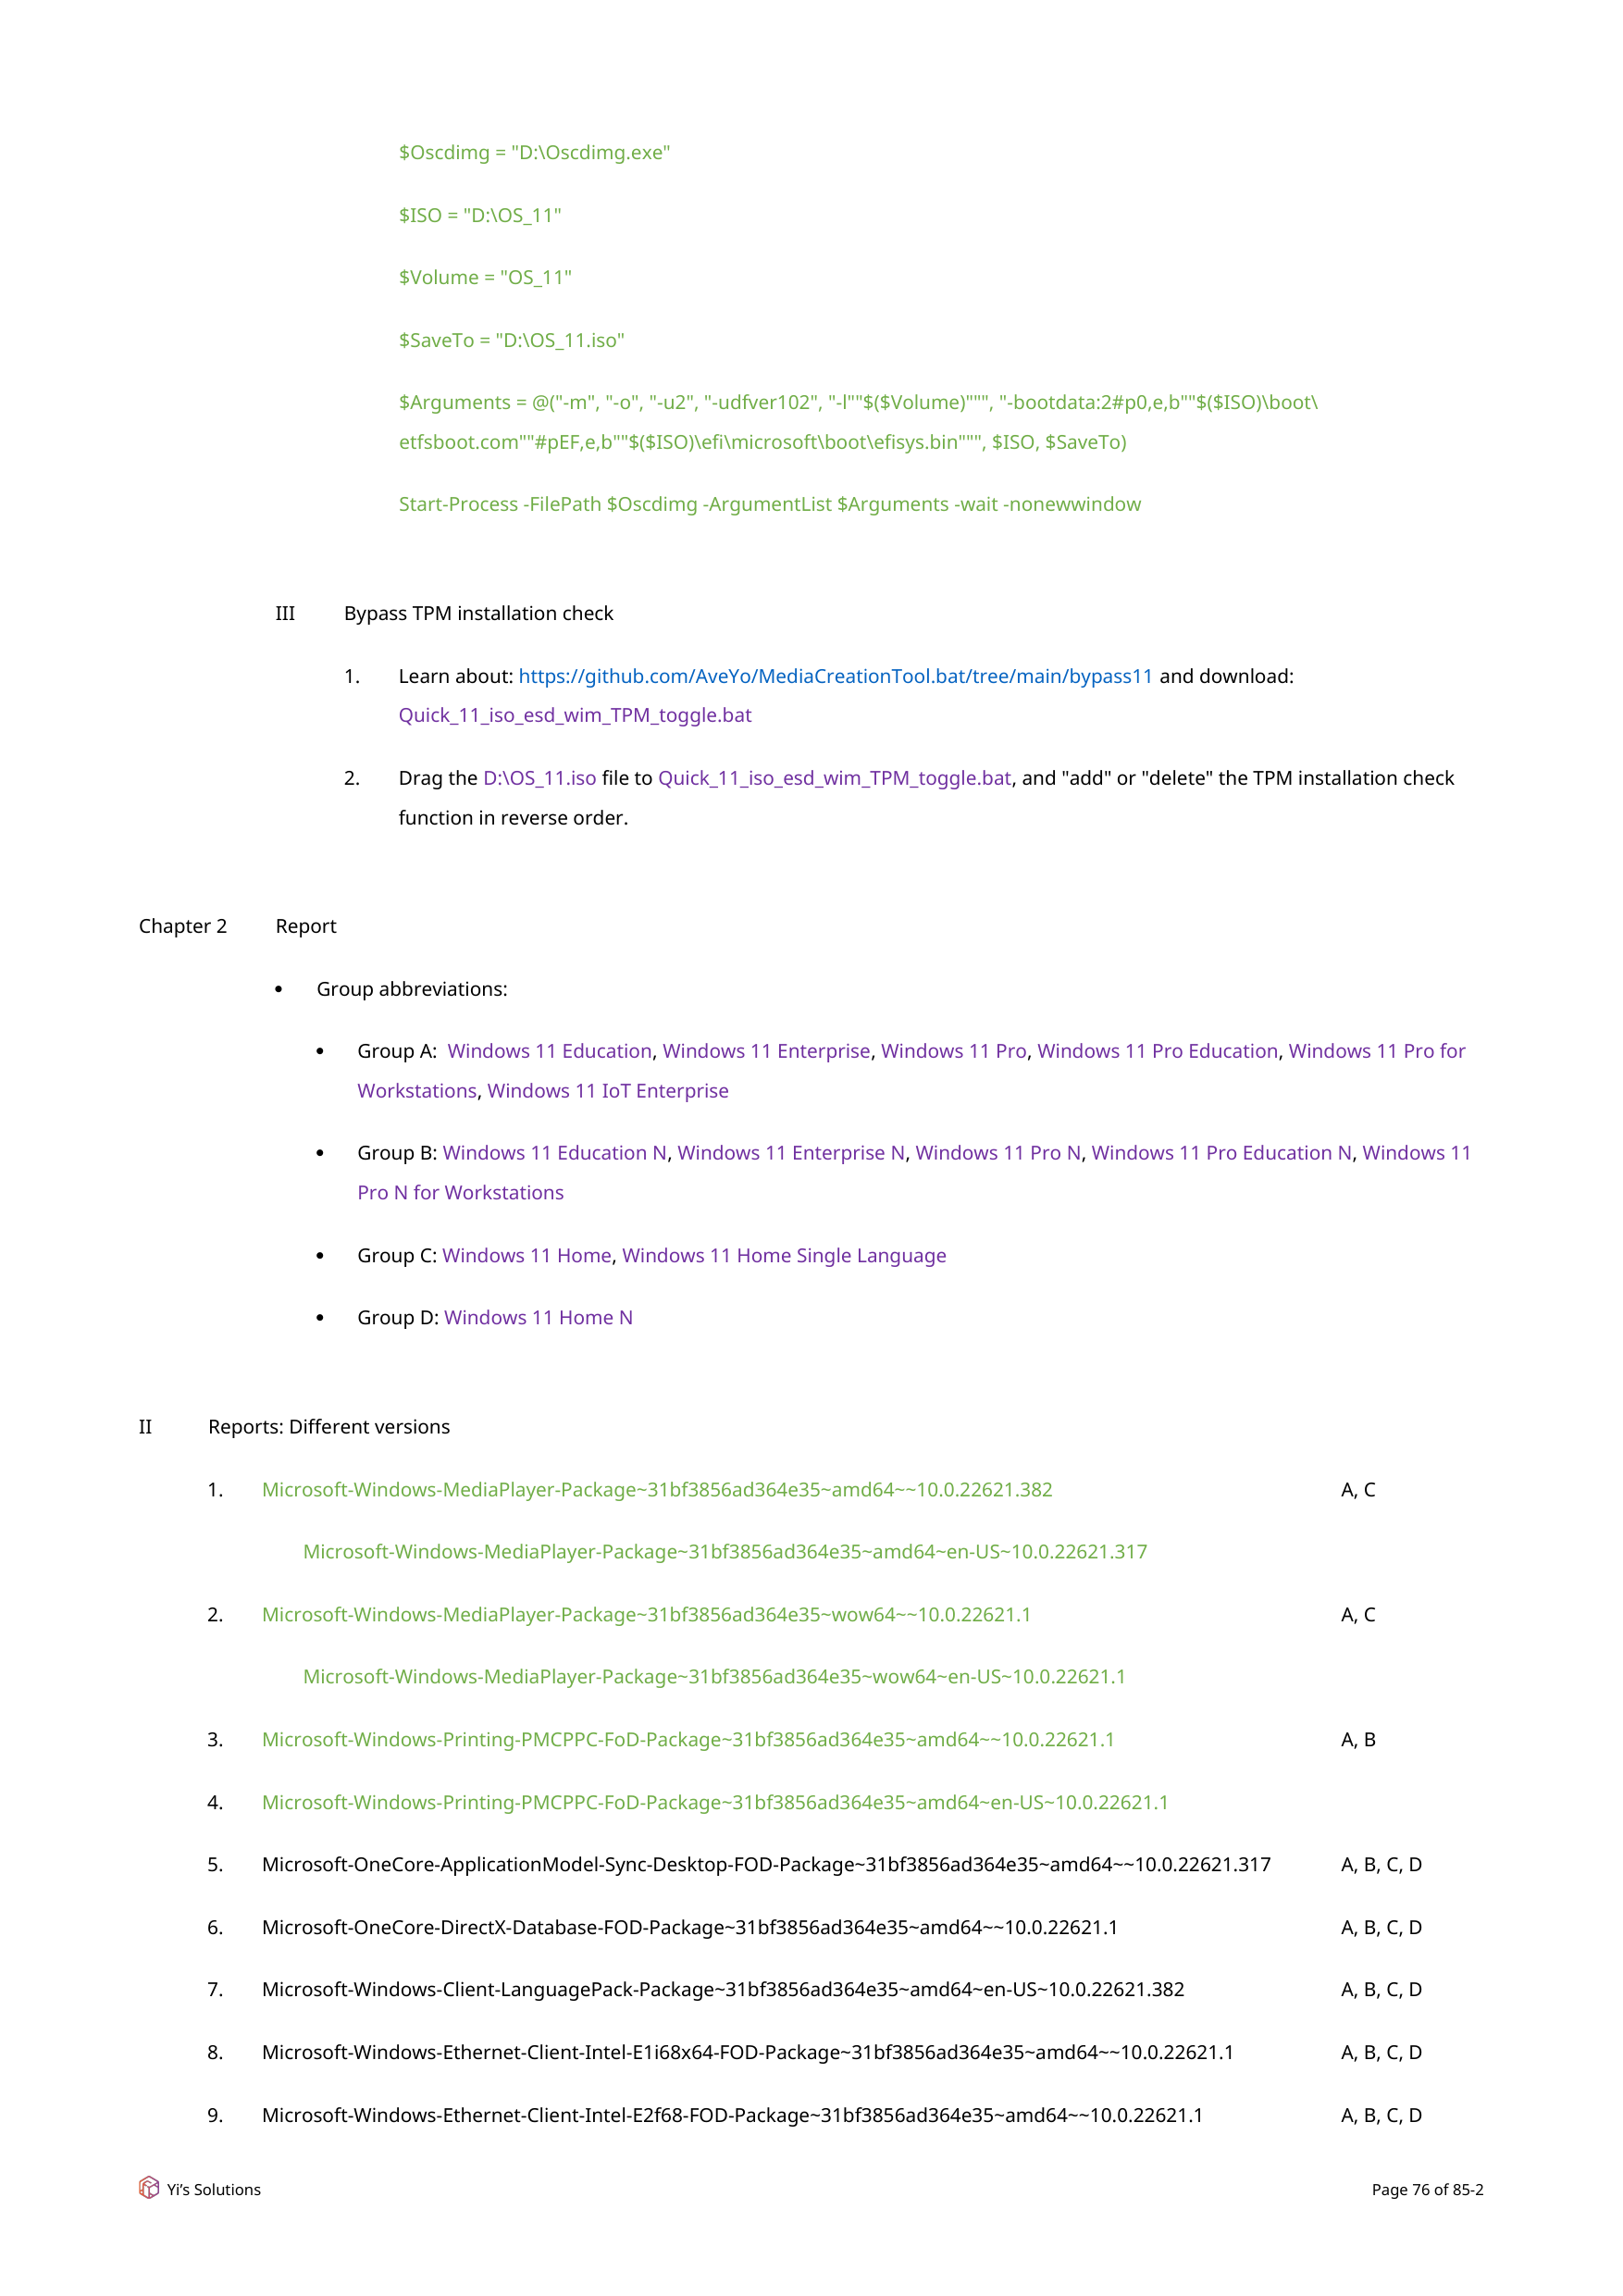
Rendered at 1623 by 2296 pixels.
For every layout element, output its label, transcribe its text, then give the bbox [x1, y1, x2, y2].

list Microsoft-OneCore-ApplicationModel-Sync-Desktop-FOD-Package~31bf3856ad364e35~amd64~~10.0.22621.317 A, B, C, D [207, 1851, 1484, 1878]
list Learn about: https://github.com/AveYo/MediaCreationTool.bat/tree/main/bypass11 and download: Quick_11_iso_esd_wim_TPM_toggle.bat [344, 663, 1484, 728]
list Group C: Windows 11 Home, Windows 11 Home Single Language [316, 1242, 1484, 1268]
text $ISO = "D:\OS_11" [399, 202, 1484, 228]
text Microsoft-Windows-MediaPlayer-Package~31bf3856ad364e35~amd64~en-US~10.0.22621.317 [303, 1538, 1484, 1565]
subtitle Bypass TPM installation check [276, 600, 1484, 627]
list Microsoft-Windows-Printing-PMCPPC-FoD-Package~31bf3856ad364e35~amd64~~10.0.22621.1 A, B [207, 1726, 1484, 1752]
list Drag the D:\OS_11.iso file to Quick_11_iso_esd_wim_TPM_toggle.bat, and "add" or "delete" the TPM installation check function in reverse order. [344, 764, 1484, 830]
picture [139, 2176, 159, 2199]
list Group abbreviations: [275, 975, 1484, 1001]
text $SaveTo = "D:\OS_11.iso" [399, 327, 1484, 353]
subtitle Reports: Different versions [139, 1413, 1484, 1440]
text $Arguments = @("-m", "-o", "-u2", "-udfver102", "-l""$($Volume)""", "-bootdata:2#p0,e,b""$($ISO)\boot\etfsboot.com""#pEF,e,b""$($ISO)\efi\microsoft\boot\efisys.bin""", $ISO, $SaveTo) [399, 389, 1484, 454]
list Microsoft-Windows-Ethernet-Client-Intel-E2f68-FOD-Package~31bf3856ad364e35~amd64~~10.0.22621.1 A, B, C, D [207, 2102, 1484, 2128]
list Microsoft-Windows-Client-LanguagePack-Package~31bf3856ad364e35~amd64~en-US~10.0.22621.382 A, B, C, D [207, 1977, 1484, 2003]
text $Oscdimg = "D:\Oscdimg.exe" [399, 139, 1484, 165]
list Group D: Windows 11 Home N [316, 1304, 1484, 1331]
list Microsoft-Windows-MediaPlayer-Package~31bf3856ad364e35~amd64~~10.0.22621.382 A, C [207, 1476, 1484, 1502]
text $Volume = "OS_11" [399, 264, 1484, 291]
list Microsoft-Windows-Ethernet-Client-Intel-E1i68x64-FOD-Package~31bf3856ad364e35~amd64~~10.0.22621.1 A, B, C, D [207, 2039, 1484, 2066]
list Microsoft-Windows-Printing-PMCPPC-FoD-Package~31bf3856ad364e35~amd64~en-US~10.0.22621.1 [207, 1789, 1484, 1815]
list Microsoft-Windows-MediaPlayer-Package~31bf3856ad364e35~wow64~en-US~10.0.22621.1 [303, 1663, 1484, 1690]
list Group A: Windows 11 Education, Windows 11 Enterprise, Windows 11 Pro, Windows 11 Pro Education, Windows 11 Pro for Workstations, Windows 11 IoT Enterprise [316, 1037, 1484, 1103]
text Start-Process -FilePath $Oscdimg -ArgumentList $Arguments -wait -nonewwindow [399, 491, 1484, 517]
list Group B: Windows 11 Education N, Windows 11 Enterprise N, Windows 11 Pro N, Windows 11 Pro Education N, Windows 11 Pro N for Workstations [316, 1140, 1484, 1206]
list Microsoft-Windows-MediaPlayer-Package~31bf3856ad364e35~wow64~~10.0.22621.1 A, C [207, 1601, 1484, 1627]
list Microsoft-OneCore-DirectX-Database-FOD-Package~31bf3856ad364e35~amd64~~10.0.22621.1 A, B, C, D [207, 1914, 1484, 1940]
subtitle Report [139, 912, 1484, 939]
